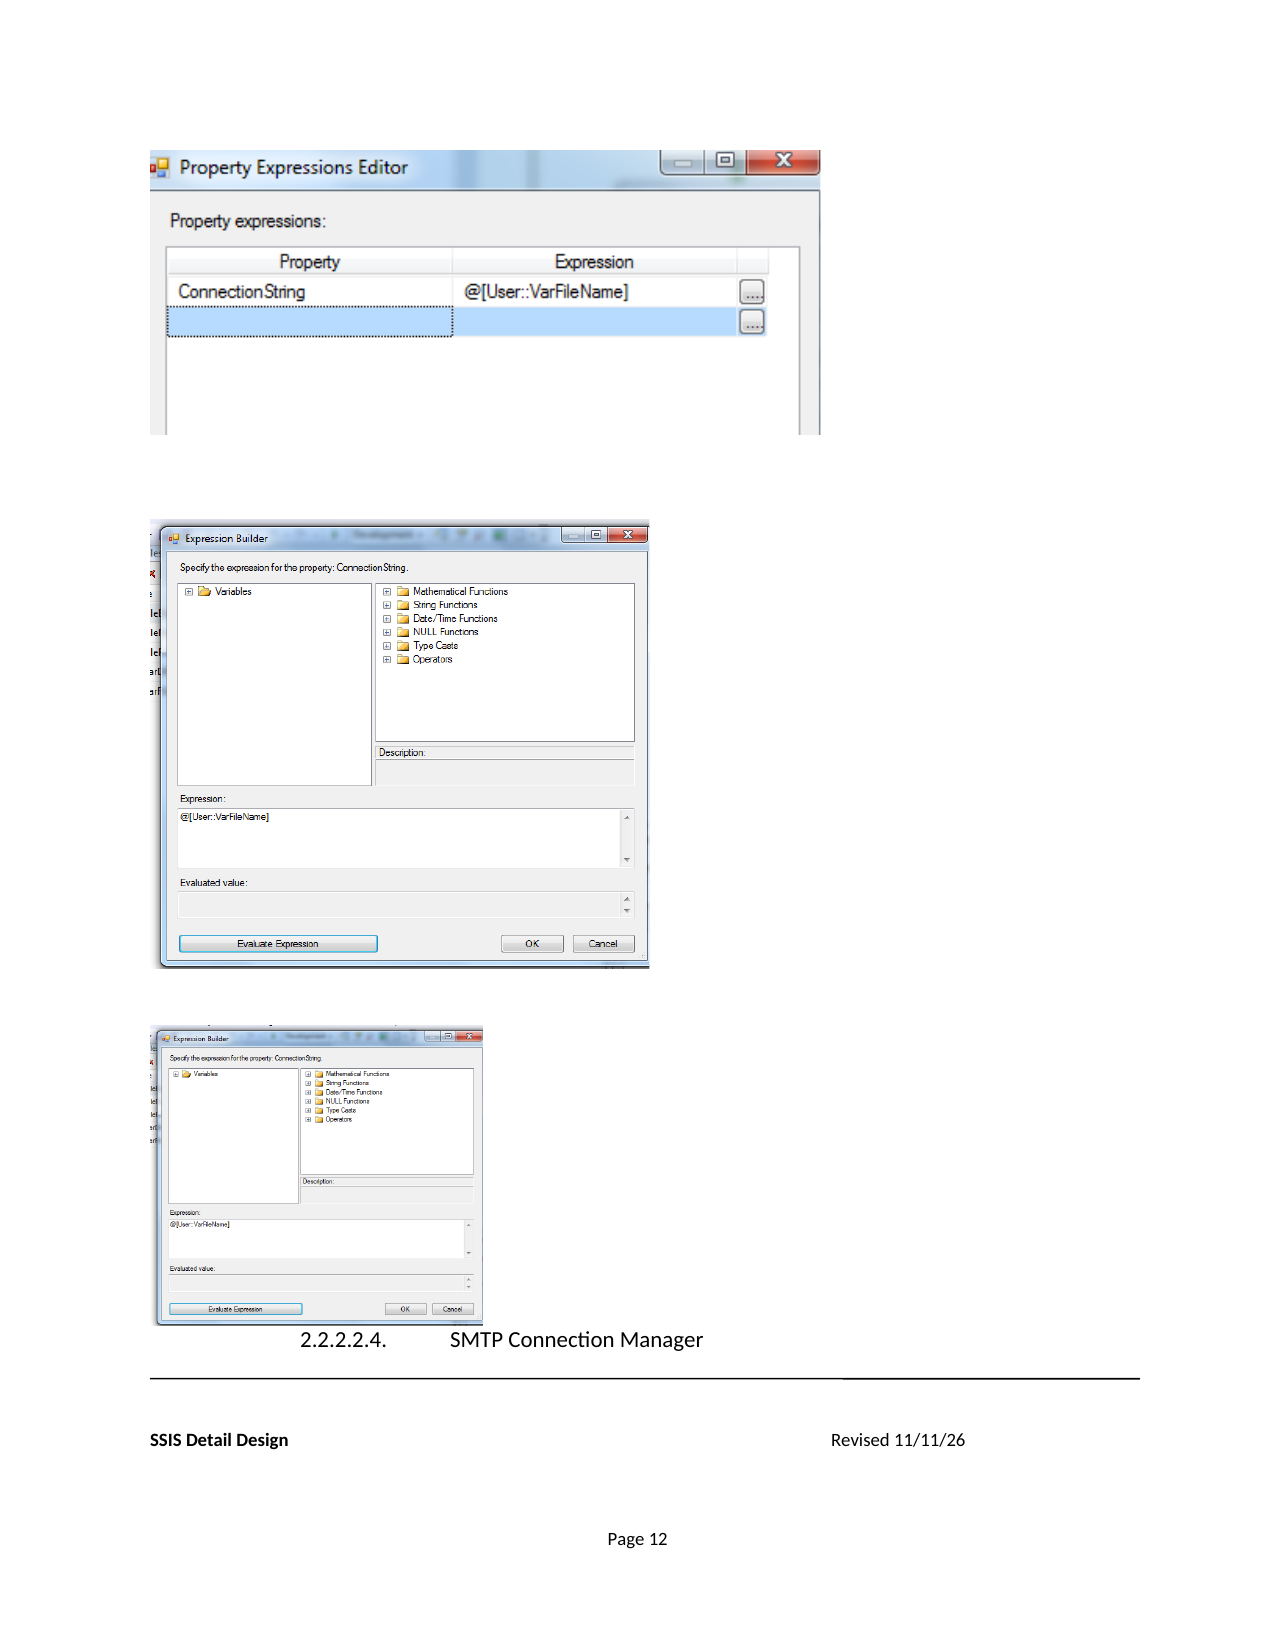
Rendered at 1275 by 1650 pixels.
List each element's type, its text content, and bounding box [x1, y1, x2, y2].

picture [150, 1025, 483, 1326]
picture [150, 150, 821, 435]
picture [150, 519, 650, 969]
list SMTP Connection Manager [300, 1325, 1125, 1353]
